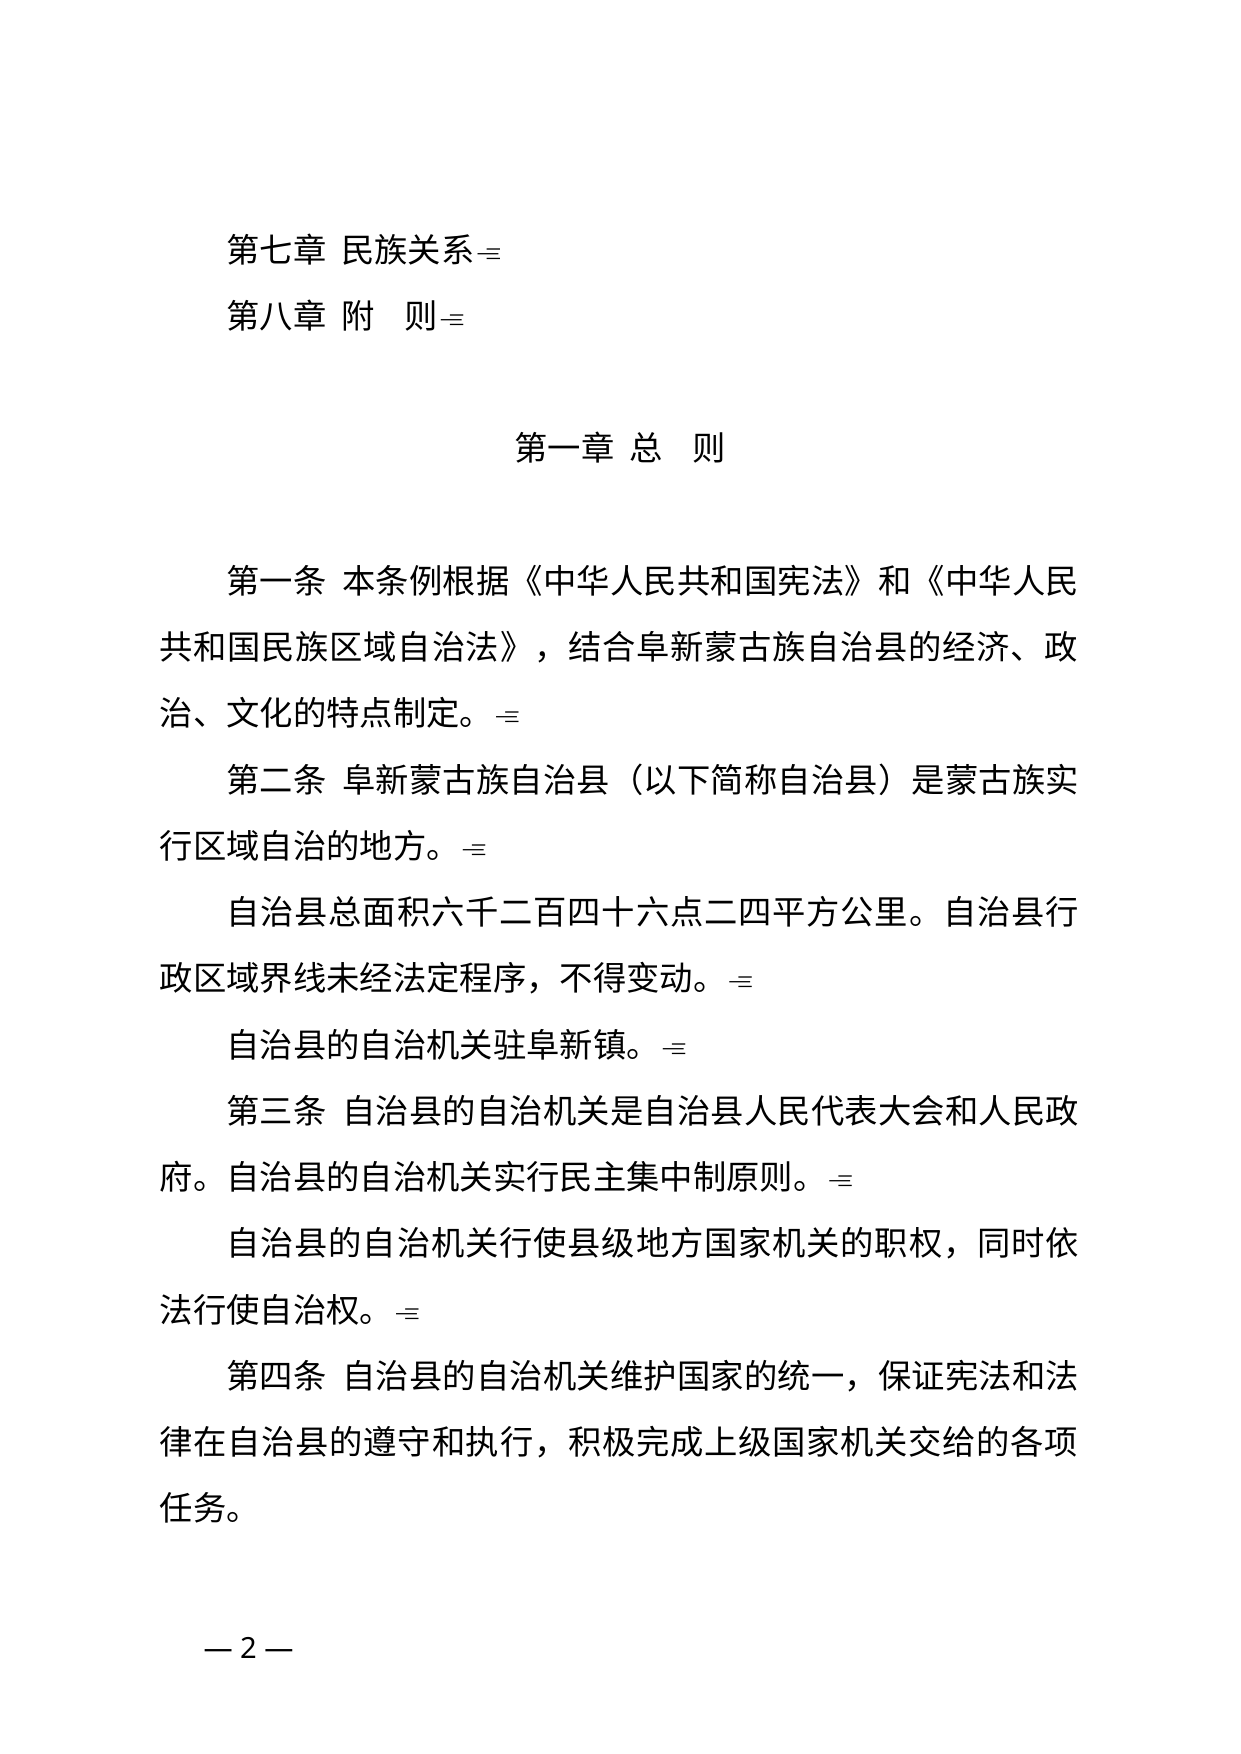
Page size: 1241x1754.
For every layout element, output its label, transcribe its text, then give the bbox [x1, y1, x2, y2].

text 第三条 自治县的自治机关是自治县人民代表大会和人民政府。自治县的自治机关实行民主集中制原则。 [159, 1076, 1081, 1208]
text 自治县总面积六千二百四十六点二四平方公里。自治县行政区域界线未经法定程序，不得变动。 [159, 877, 1081, 1009]
text 第一条 本条例根据《中华人民共和国宪法》和《中华人民共和国民族区域自治法》，结合阜新蒙古族自治县的经济、政治、文化的特点制定。 [159, 546, 1081, 744]
subtitle 第一章 总 则 [159, 413, 1081, 479]
text 自治县的自治机关驻阜新镇。 [159, 1009, 1081, 1076]
text 第四条 自治县的自治机关维护国家的统一，保证宪法和法律在自治县的遵守和执行，积极完成上级国家机关交给的各项任务。 [159, 1341, 1081, 1539]
text 第二条 阜新蒙古族自治县（以下简称自治县）是蒙古族实行区域自治的地方。 [159, 744, 1081, 877]
text 第八章 附 则 [159, 281, 1081, 347]
text 第七章 民族关系 [159, 214, 1081, 281]
text 自治县的自治机关行使县级地方国家机关的职权，同时依法行使自治权。 [159, 1208, 1081, 1341]
